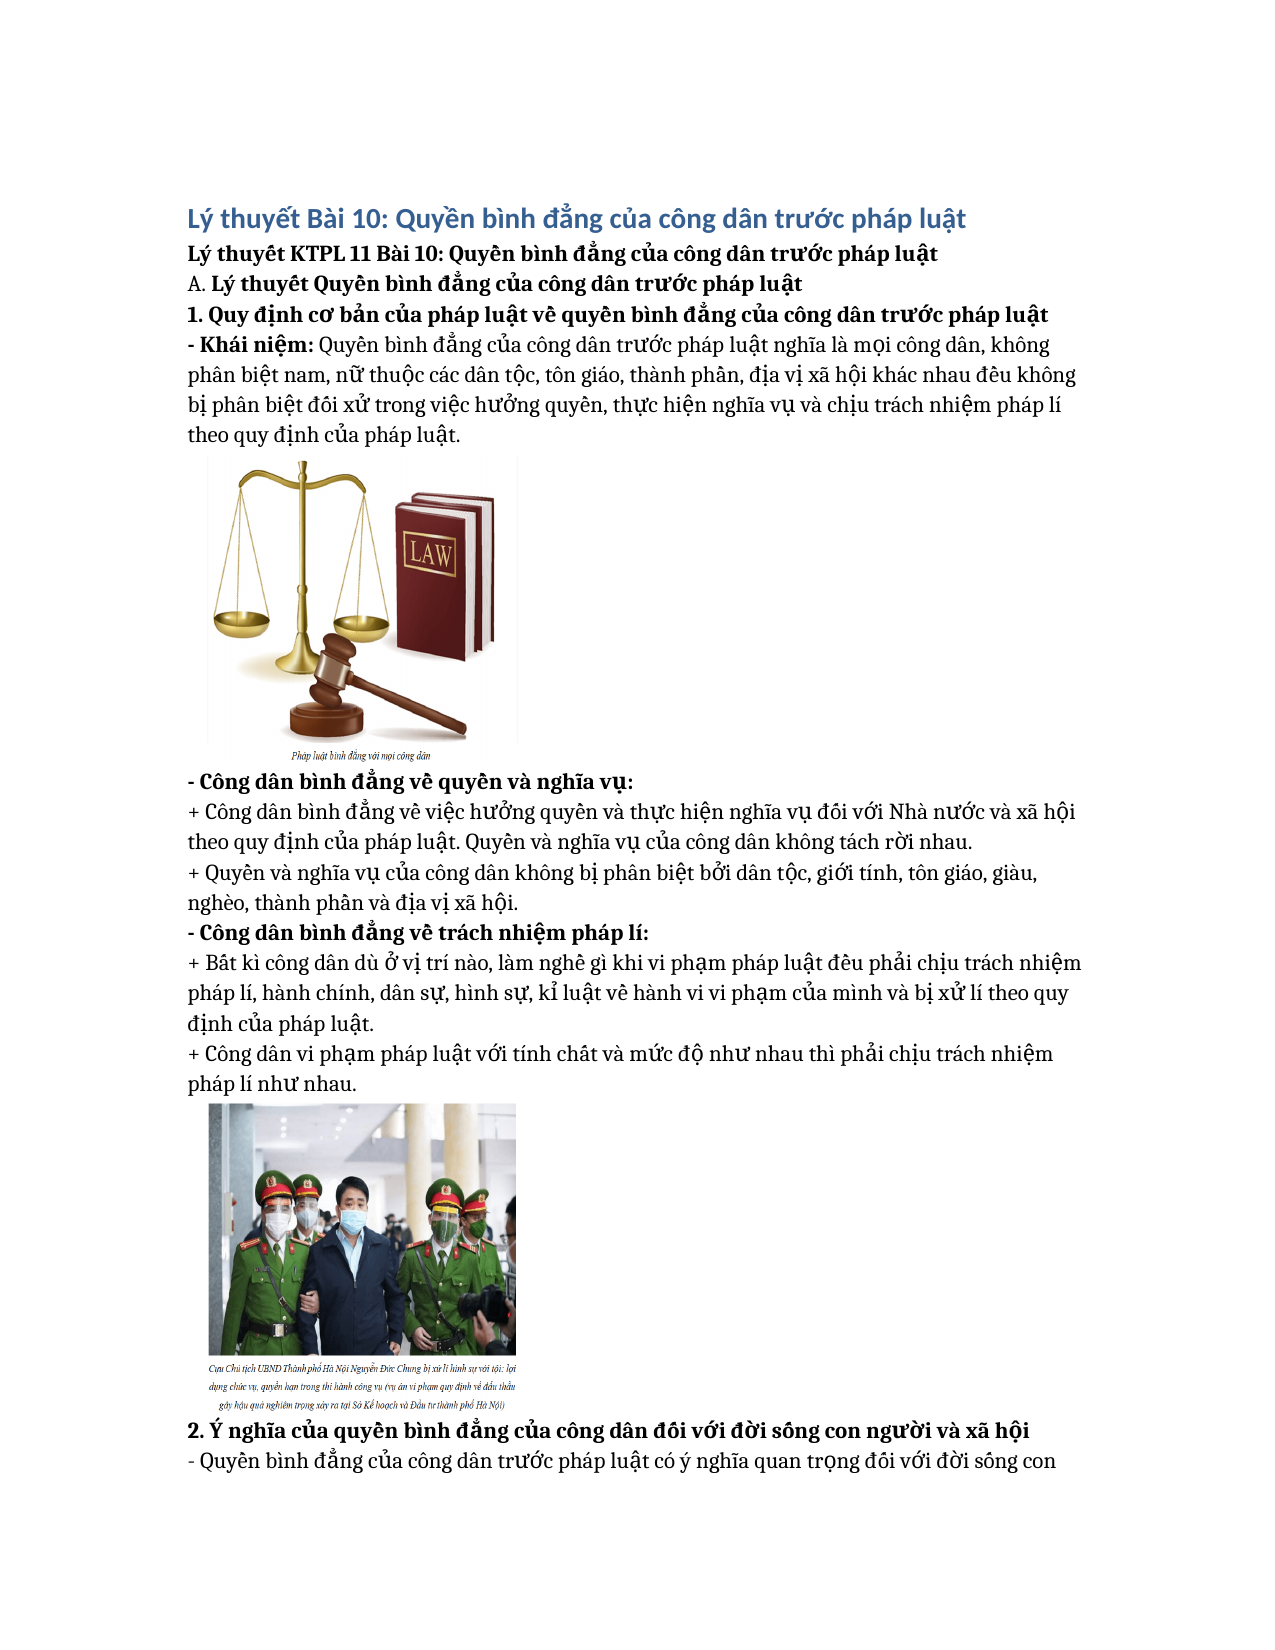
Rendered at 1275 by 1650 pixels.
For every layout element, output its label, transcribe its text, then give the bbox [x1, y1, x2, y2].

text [187, 241, 1087, 1474]
picture [206, 1101, 519, 1414]
picture [206, 452, 519, 765]
subtitle Lý thuyết Bài 10: Quyền bình đẳng của công dân trước pháp luật [187, 200, 1087, 236]
